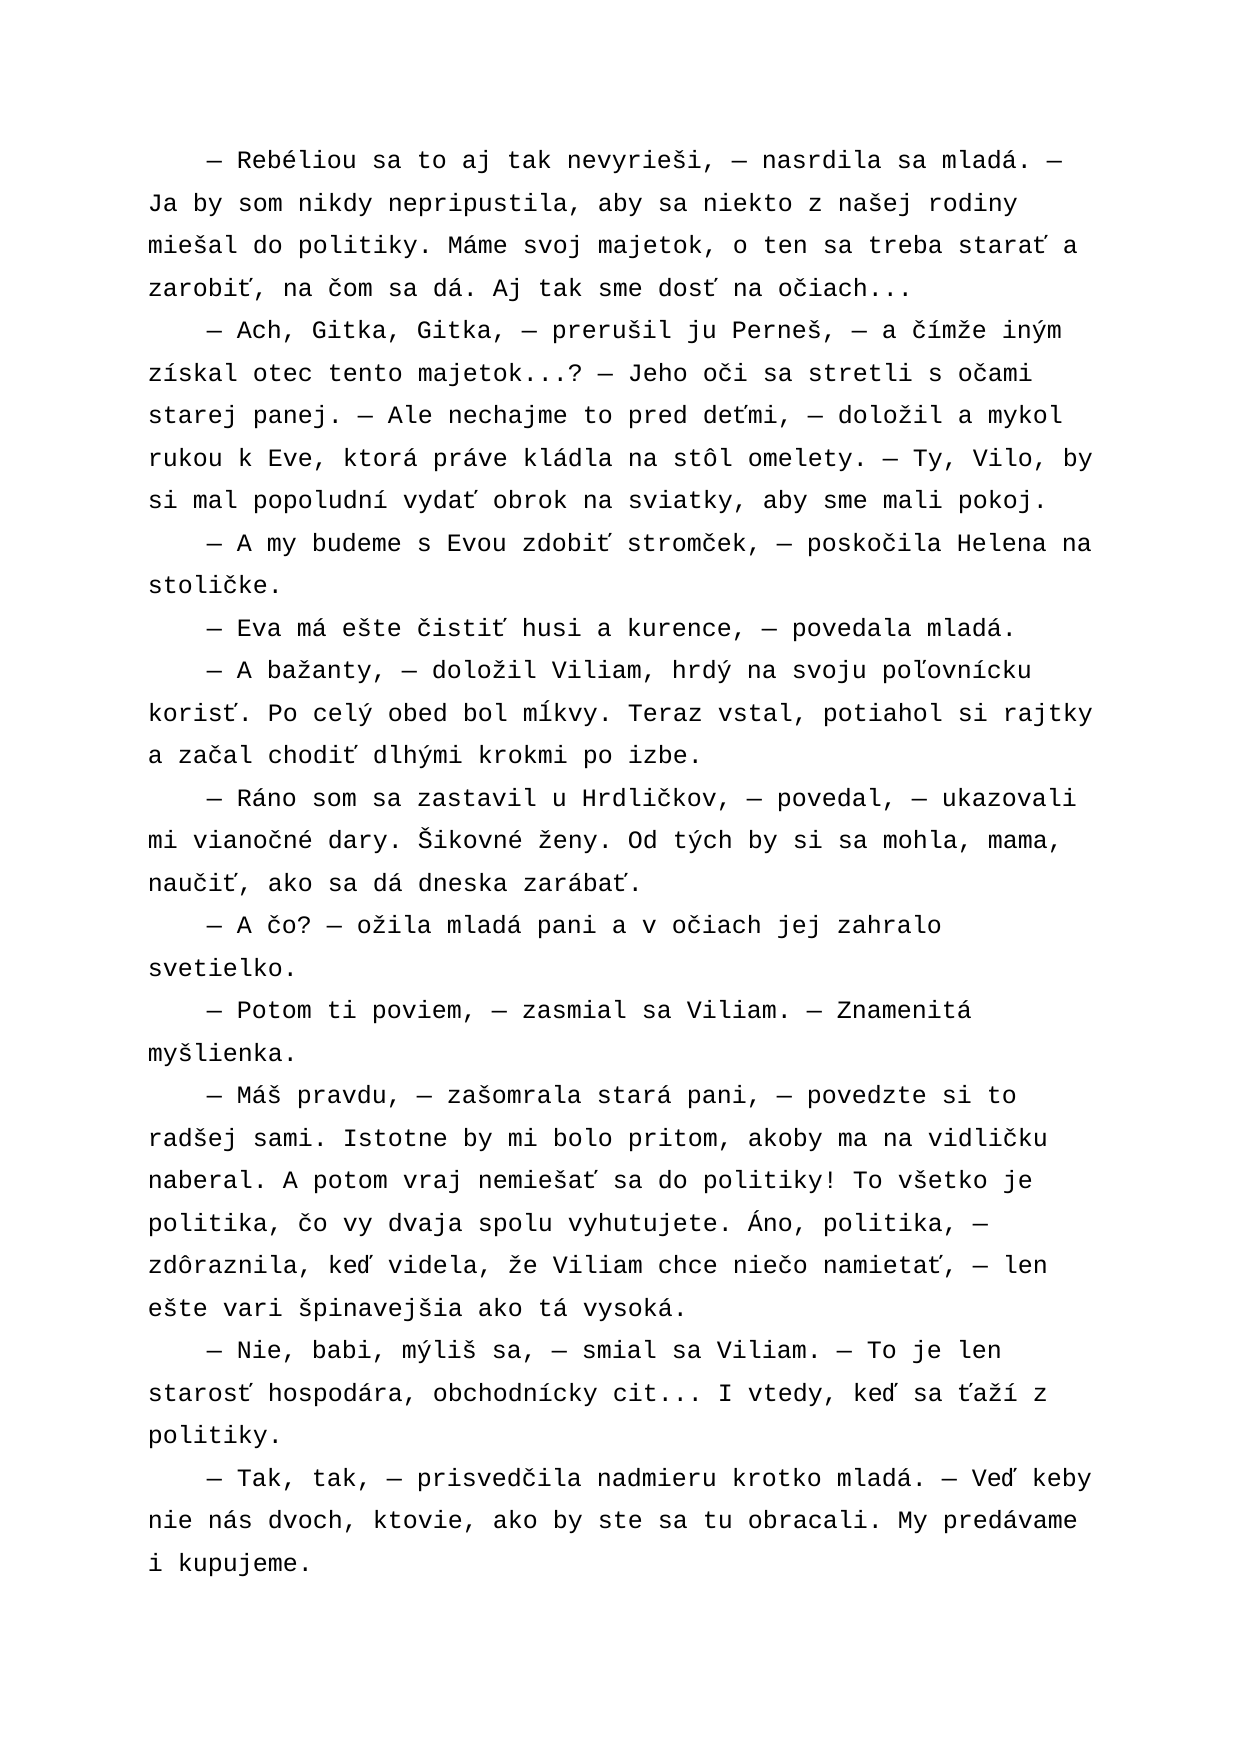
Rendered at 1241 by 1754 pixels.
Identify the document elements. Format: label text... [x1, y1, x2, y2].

text — A bažanty, — doložil Viliam, hrdý na svoju poľovnícku korisť. Po celý obed bol mĺkvy. Teraz vstal, potiahol si rajtky a začal chodiť dlhými krokmi po izbe. [148, 658, 1093, 771]
text — A my budeme s Evou zdobiť stromček, — poskočila Helena na stoličke. [148, 530, 1093, 601]
text — A čo? — ožila mladá pani a v očiach jej zahralo svetielko. [148, 913, 1093, 983]
text — Rebéliou sa to aj tak nevyrieši, — nasrdila sa mladá. — Ja by som nikdy nepripustila, aby sa niekto z našej rodiny miešal do politiky. Máme svoj majetok, o ten sa treba starať a zarobiť, na čom sa dá. Aj tak sme dosť na očiach... [148, 148, 1093, 303]
text — Ráno som sa zastavil u Hrdličkov, — povedal, — ukazovali mi vianočné dary. Šikovné ženy. Od tých by si sa mohla, mama, naučiť, ako sa dá dneska zarábať. [148, 785, 1093, 898]
text — Máš pravdu, — zašomrala stará pani, — povedzte si to radšej sami. Istotne by mi bolo pritom, akoby ma na vidličku naberal. A potom vraj nemiešať sa do politiky! To všetko je politika, čo vy dvaja spolu vyhutujete. Áno, politika, — zdôraznila, keď videla, že Viliam chce niečo namietať, — len ešte vari špinavejšia ako tá vysoká. [148, 1083, 1093, 1323]
text — Eva má ešte čistiť husi a kurence, — povedala mladá. [148, 615, 1093, 643]
text — Potom ti poviem, — zasmial sa Viliam. — Znamenitá myšlienka. [148, 998, 1093, 1068]
text — Ach, Gitka, Gitka, — prerušil ju Perneš, — a čímže iným získal otec tento majetok...? — Jeho oči sa stretli s očami starej panej. — Ale nechajme to pred deťmi, — doložil a mykol rukou k Eve, ktorá práve kládla na stôl omelety. — Ty, Vilo, by si mal popoludní vydať obrok na sviatky, aby sme mali pokoj. [148, 318, 1093, 516]
text — Tak, tak, — prisvedčila nadmieru krotko mladá. — Veď keby nie nás dvoch, ktovie, ako by ste sa tu obracali. My predávame i kupujeme. [148, 1465, 1093, 1578]
text — Nie, babi, mýliš sa, — smial sa Viliam. — To je len starosť hospodára, obchodnícky cit... I vtedy, keď sa ťaží z politiky. [148, 1338, 1093, 1451]
